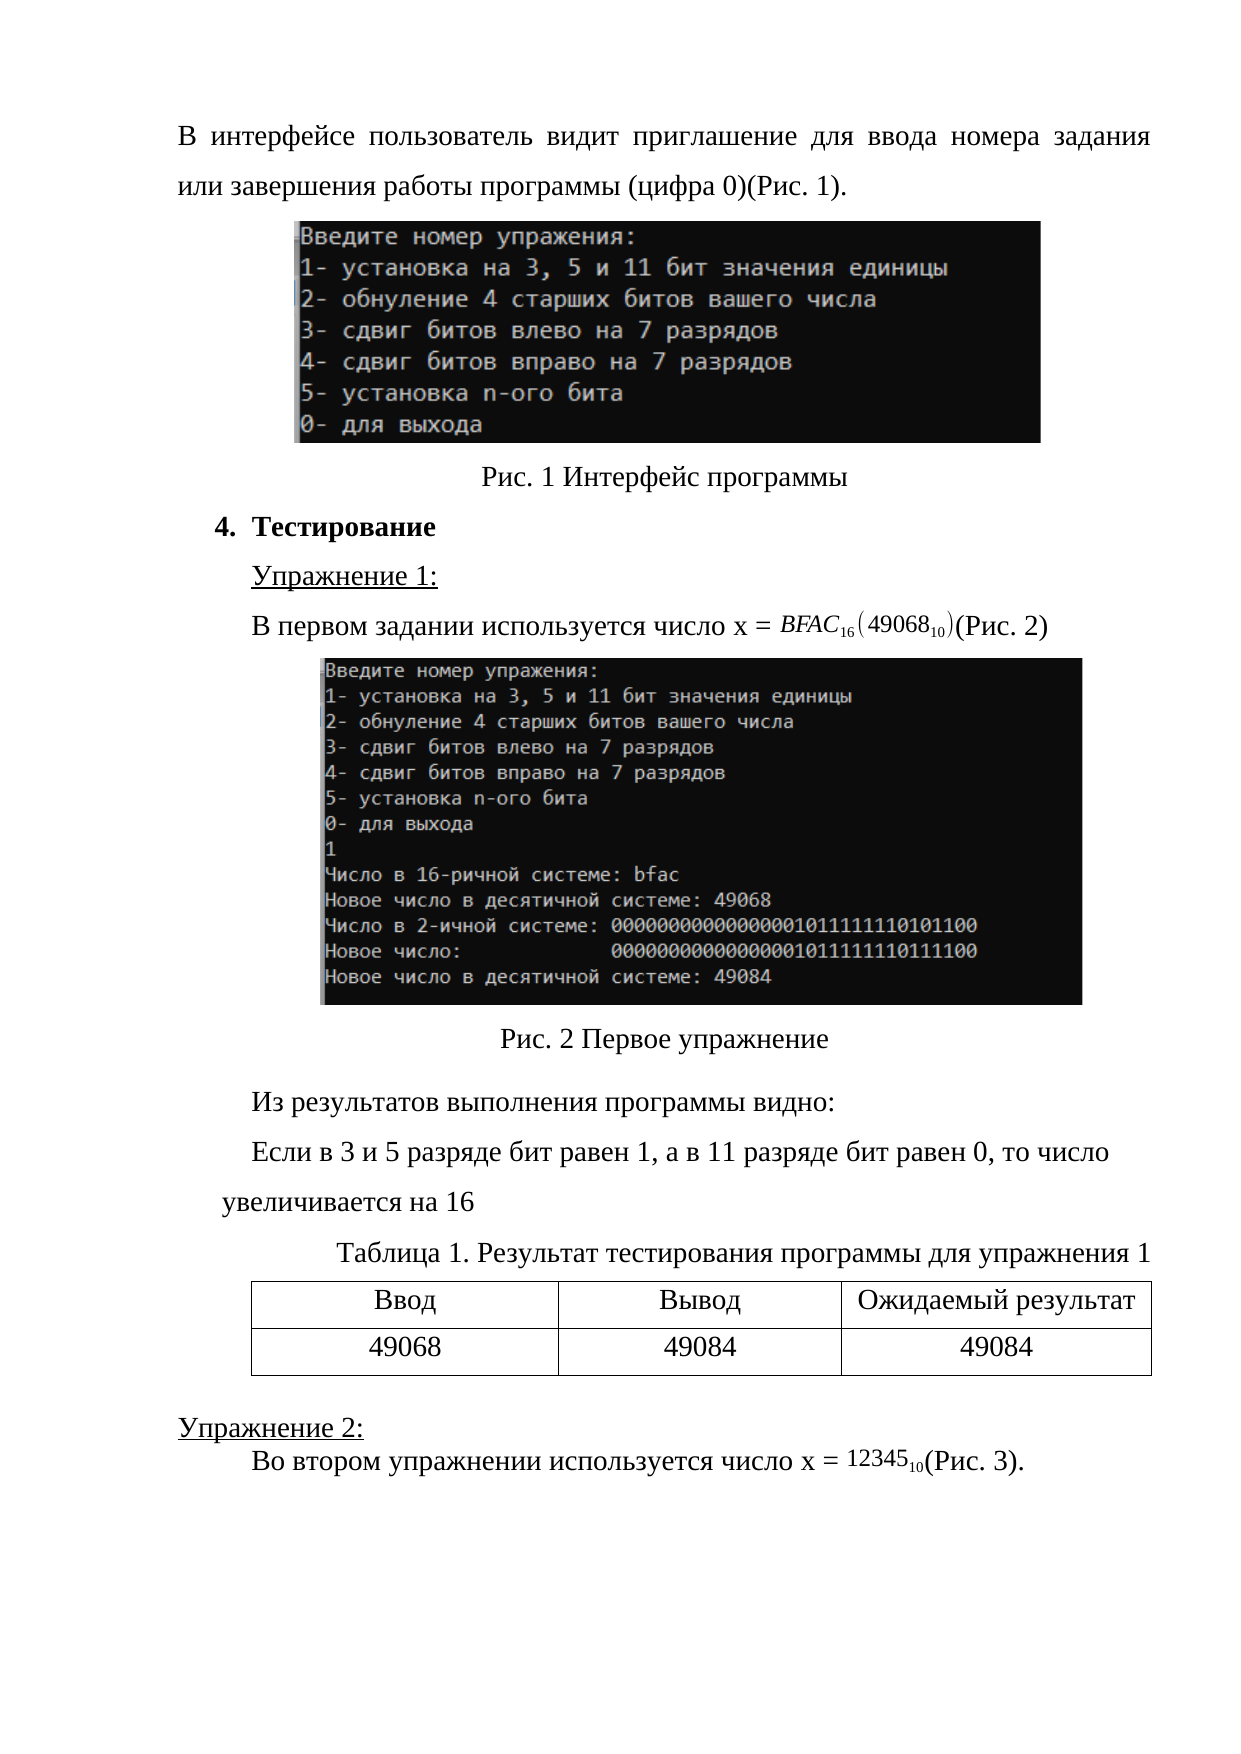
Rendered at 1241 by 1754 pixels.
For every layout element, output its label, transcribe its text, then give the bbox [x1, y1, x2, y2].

subtitle Тестирование [214, 509, 1152, 543]
text Во втором упражнении используется число x = (Рис. 3). [177, 1443, 1152, 1477]
text Из результатов выполнения программы видно: [177, 1084, 1152, 1117]
table_cell 49068 [252, 1329, 558, 1375]
text Если в 3 и 5 разряде бит равен 1, а в 11 разряде бит равен 0, то число увеличивается на 16 [222, 1134, 1152, 1218]
picture [294, 221, 1041, 443]
text Рис. 1 Интерфейс программы [177, 459, 1152, 493]
table_header Ожидаемый результат [842, 1282, 1151, 1328]
table_cell 49084 [842, 1329, 1151, 1375]
text В первом задании используется число x = (Рис. 2) [177, 608, 1152, 642]
text В интерфейсе пользователь видит приглашение для ввода номера задания или завершения работы программы (цифра 0)(Рис. 1). [177, 118, 1152, 202]
picture [320, 658, 1083, 1005]
table_header Вывод [559, 1282, 841, 1328]
table_header Ввод [252, 1282, 558, 1328]
text Рис. 2 Первое упражнение [177, 1021, 1152, 1055]
table_cell 49084 [559, 1329, 841, 1375]
text Упражнение 1: [177, 558, 1152, 592]
text Таблица 1. Результат тестирования программы для упражнения 1 [251, 1235, 1152, 1268]
text Упражнение 2: [177, 1410, 1152, 1443]
